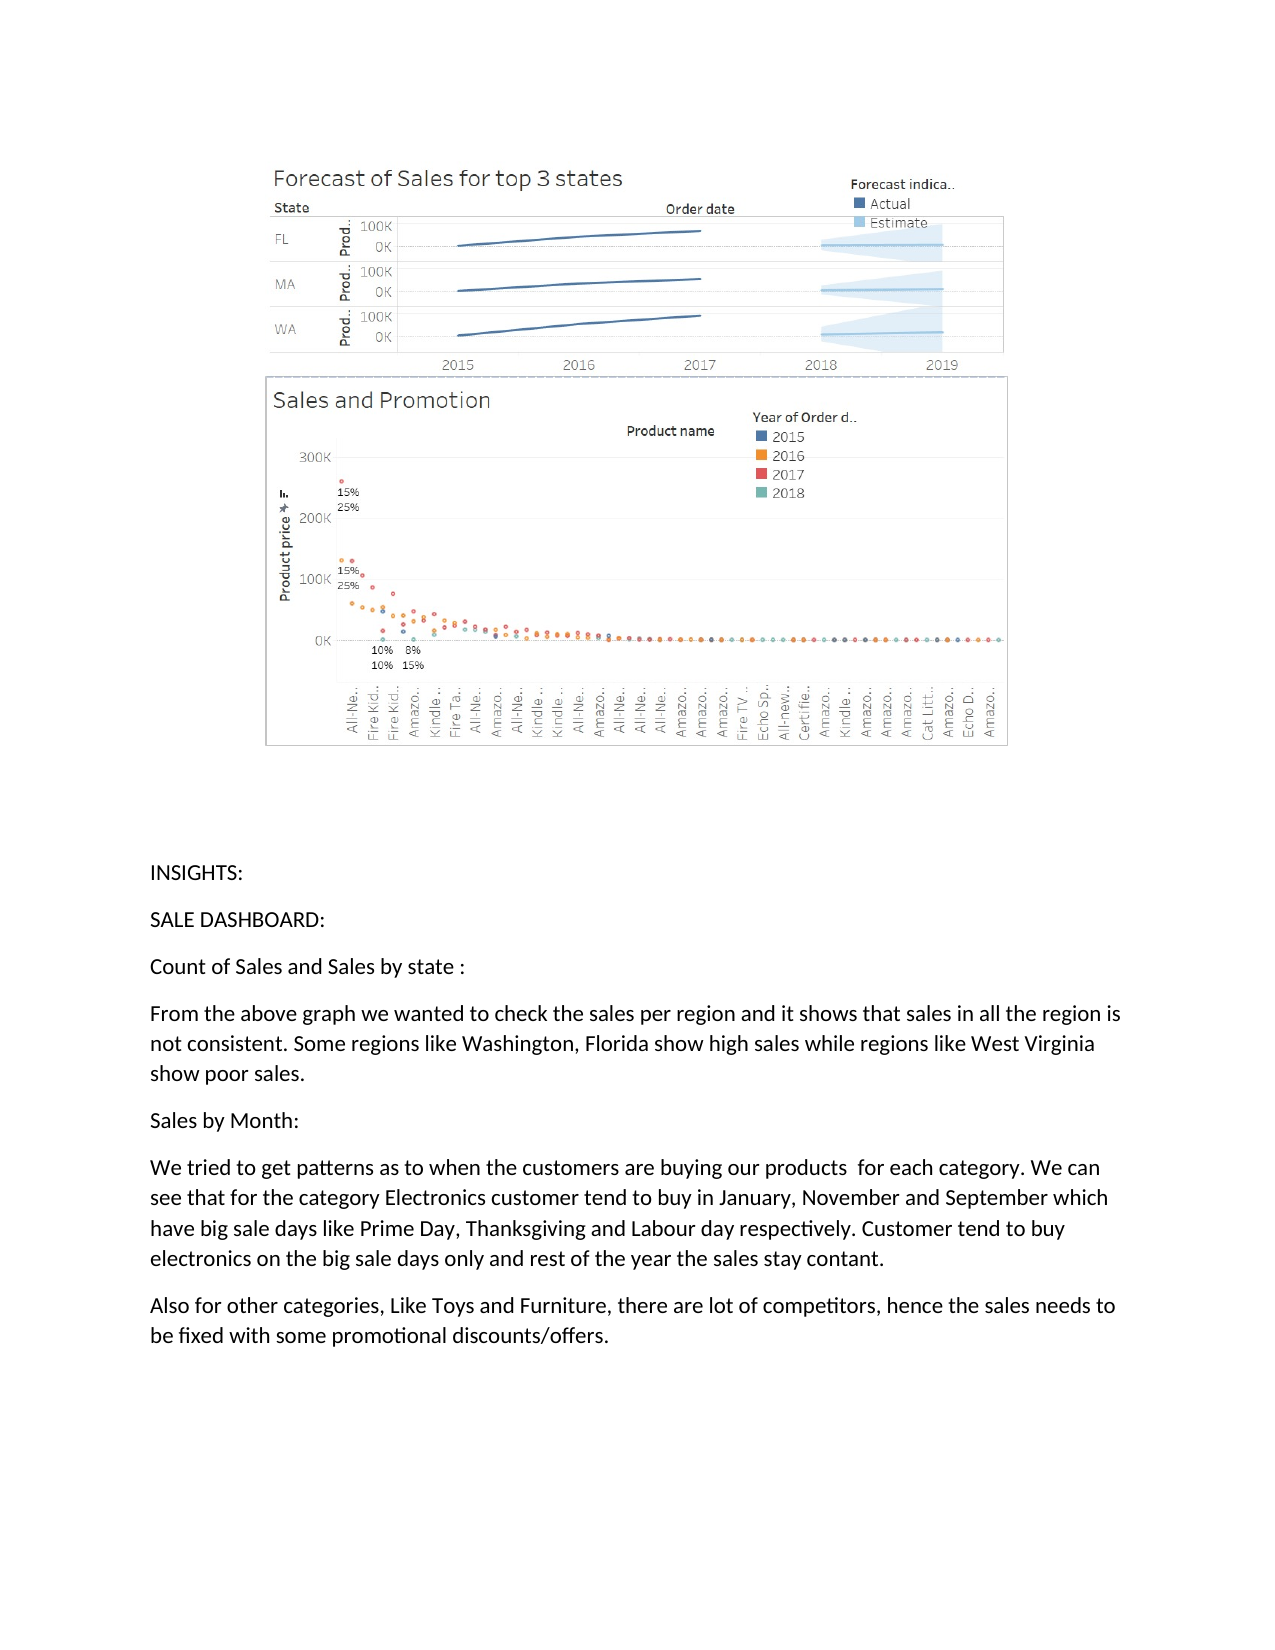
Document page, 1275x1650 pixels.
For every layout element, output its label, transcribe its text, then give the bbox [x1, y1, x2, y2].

text We tried to get patterns as to when the customers are buying our products for each category. We can see that for the category Electronics customer tend to buy in January, November and September which have big sale days like Prime Day, Thanksgiving and Labour day respectively. Customer tend to buy electronics on the big sale days only and rest of the year the sales stay contant. [150, 1153, 1125, 1272]
text From the above graph we wanted to check the sales per region and it shows that sales in all the region is not consistent. Some regions like Washington, Florida show high sales while regions like West Virginia show poor sales. [150, 999, 1125, 1087]
text Also for other categories, Like Toys and Furniture, there are lot of competitors, hence the sales needs to be fixed with some promotional discounts/offers. [150, 1291, 1125, 1349]
text INSIGHTS: [150, 858, 1125, 886]
text Count of Sales and Sales by state : [150, 952, 1125, 980]
text Sales by Month: [150, 1106, 1125, 1134]
text SALE DASHBOARD: [150, 905, 1125, 933]
picture [264, 150, 1011, 746]
